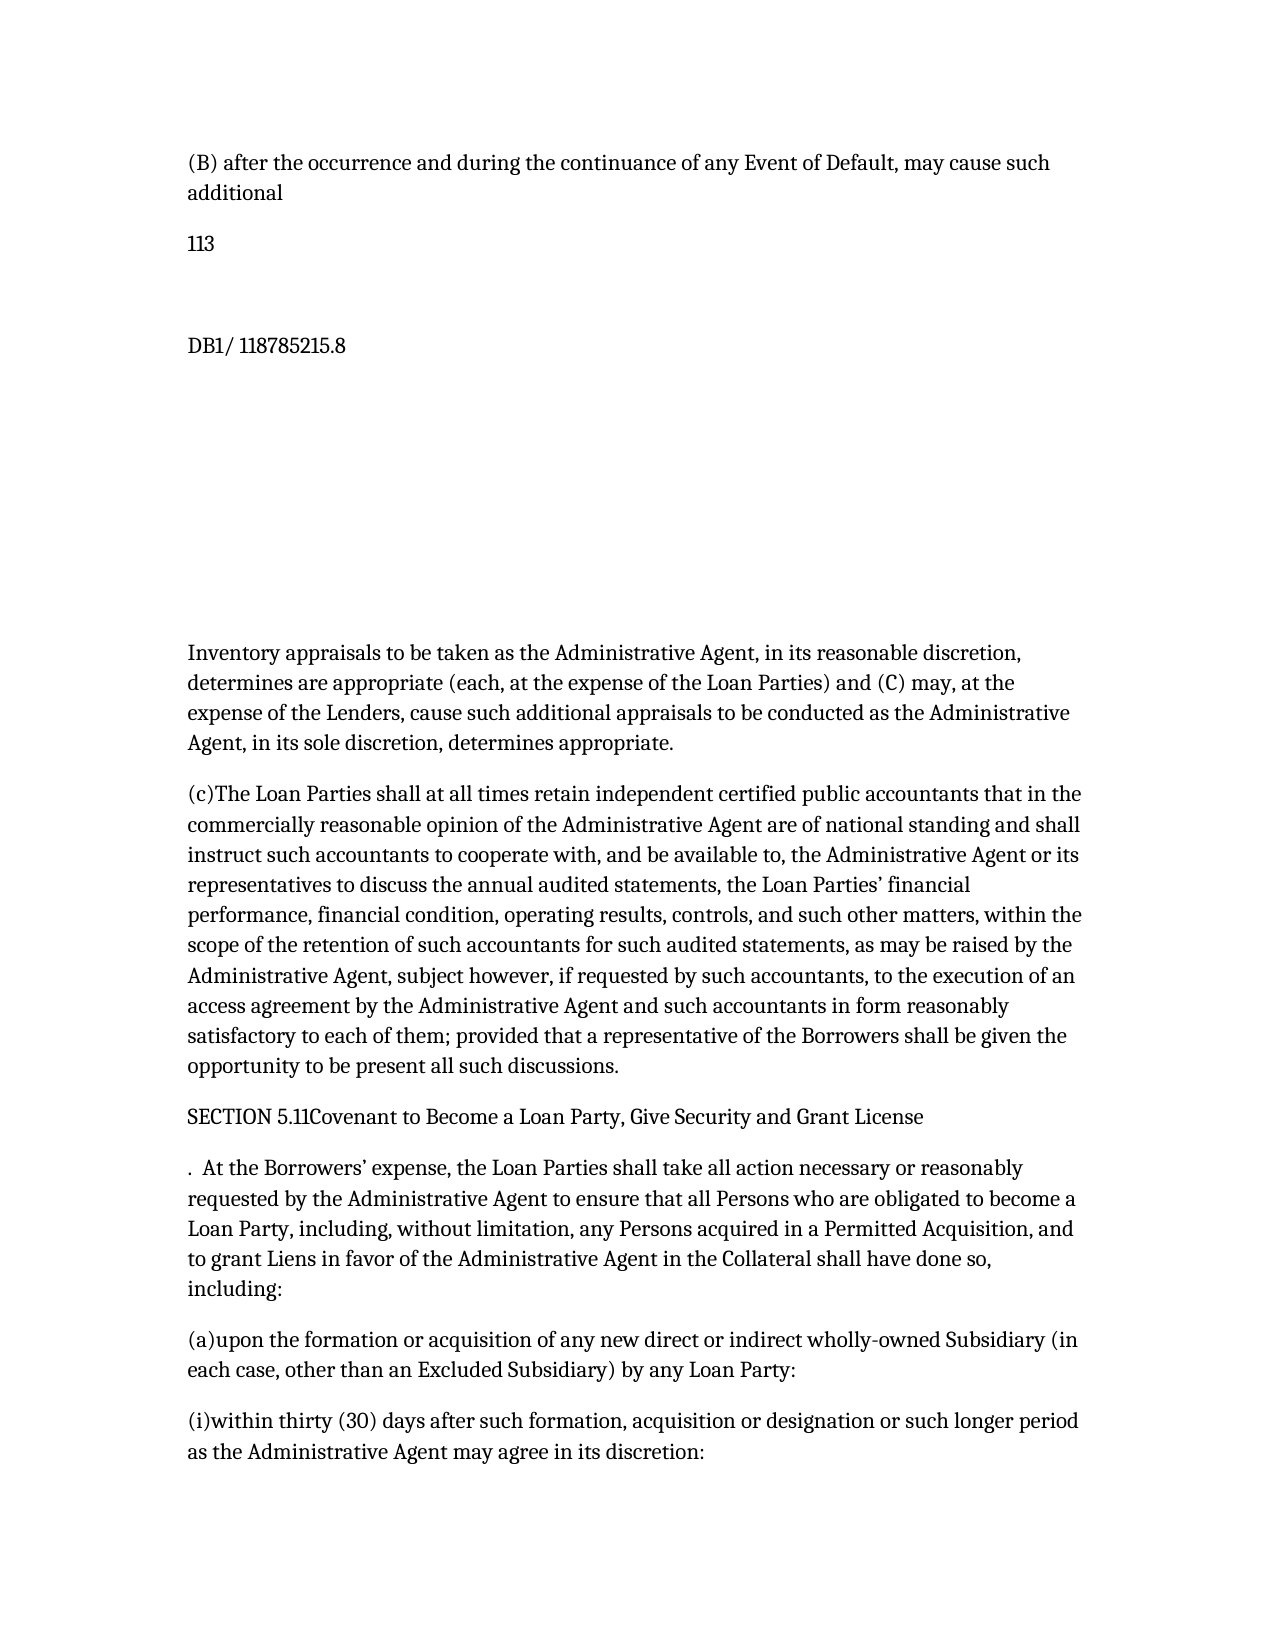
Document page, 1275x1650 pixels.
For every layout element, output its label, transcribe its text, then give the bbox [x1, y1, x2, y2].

text 113 [187, 231, 1087, 258]
text Inventory appraisals to be taken as the Administrative Agent, in its reasonable discretion, determines are appropriate (each, at the expense of the Loan Parties) and (C) may, at the expense of the Lenders, cause such additional appraisals to be conducted as the Administrative Agent, in its sole discretion, determines appropriate. [187, 639, 1087, 757]
text DB1/ 118785215.8 [187, 333, 1087, 360]
text . At the Borrowers’ expense, the Loan Parties shall take all action necessary or reasonably requested by the Administrative Agent to ensure that all Persons who are obligated to become a Loan Party, including, without limitation, any Persons acquired in a Permitted Acquisition, and to grant Liens in favor of the Administrative Agent in the Collateral shall have done so, including: [187, 1155, 1087, 1302]
text (c)The Loan Parties shall at all times retain independent certified public accountants that in the commercially reasonable opinion of the Administrative Agent are of national standing and shall instruct such accountants to cooperate with, and be available to, the Administrative Agent or its representatives to discuss the annual audited statements, the Loan Parties’ financial performance, financial condition, operating results, controls, and such other matters, within the scope of the retention of such accountants for such audited statements, as may be raised by the Administrative Agent, subject however, if requested by such accountants, to the execution of an access agreement by the Administrative Agent and such accountants in form reasonably satisfactory to each of them; provided that a representative of the Borrowers shall be given the opportunity to be present all such discussions. [187, 781, 1087, 1079]
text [187, 150, 1087, 207]
text (i)within thirty (30) days after such formation, acquisition or designation or such longer period as the Administrative Agent may agree in its discretion: [187, 1408, 1087, 1465]
text SECTION 5.11Covenant to Become a Loan Party, Give Security and Grant License [187, 1104, 1087, 1131]
text (a)upon the formation or acquisition of any new direct or indirect wholly-owned Subsidiary (in each case, other than an Excluded Subsidiary) by any Loan Party: [187, 1327, 1087, 1384]
